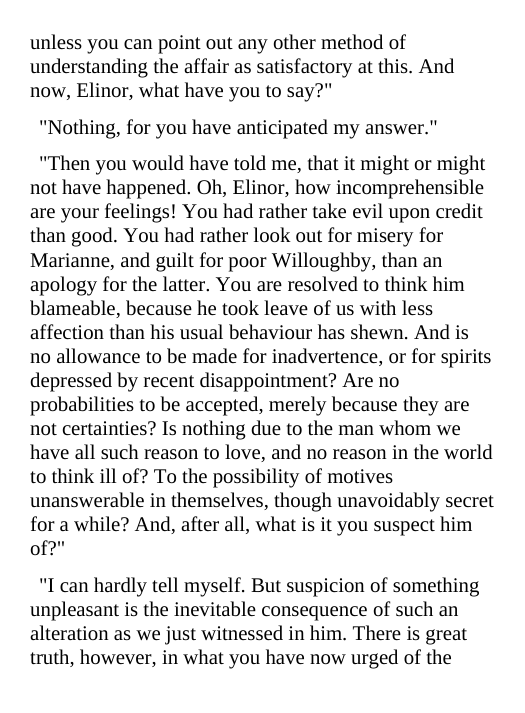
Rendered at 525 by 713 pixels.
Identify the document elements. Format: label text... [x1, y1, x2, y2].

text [30, 573, 495, 669]
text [30, 30, 495, 102]
text "Nothing, for you have anticipated my answer." [30, 115, 495, 139]
text "Then you would have told me, that it might or might not have happened. Oh, Elinor, how incomprehensible are your feelings! You had rather take evil upon credit than good. You had rather look out for misery for Marianne, and guilt for poor Willoughby, than an apology for the latter. You are resolved to think him blameable, because he took leave of us with less affection than his usual behaviour has shewn. And is no allowance to be made for inadvertence, or for spirits depressed by recent disappointment? Are no probabilities to be accepted, merely because they are not certainties? Is nothing due to the man whom we have all such reason to love, and no reason in the world to think ill of? To the possibility of motives unanswerable in themselves, though unavoidably secret for a while? And, after all, what is it you suspect him of?" [30, 151, 495, 560]
